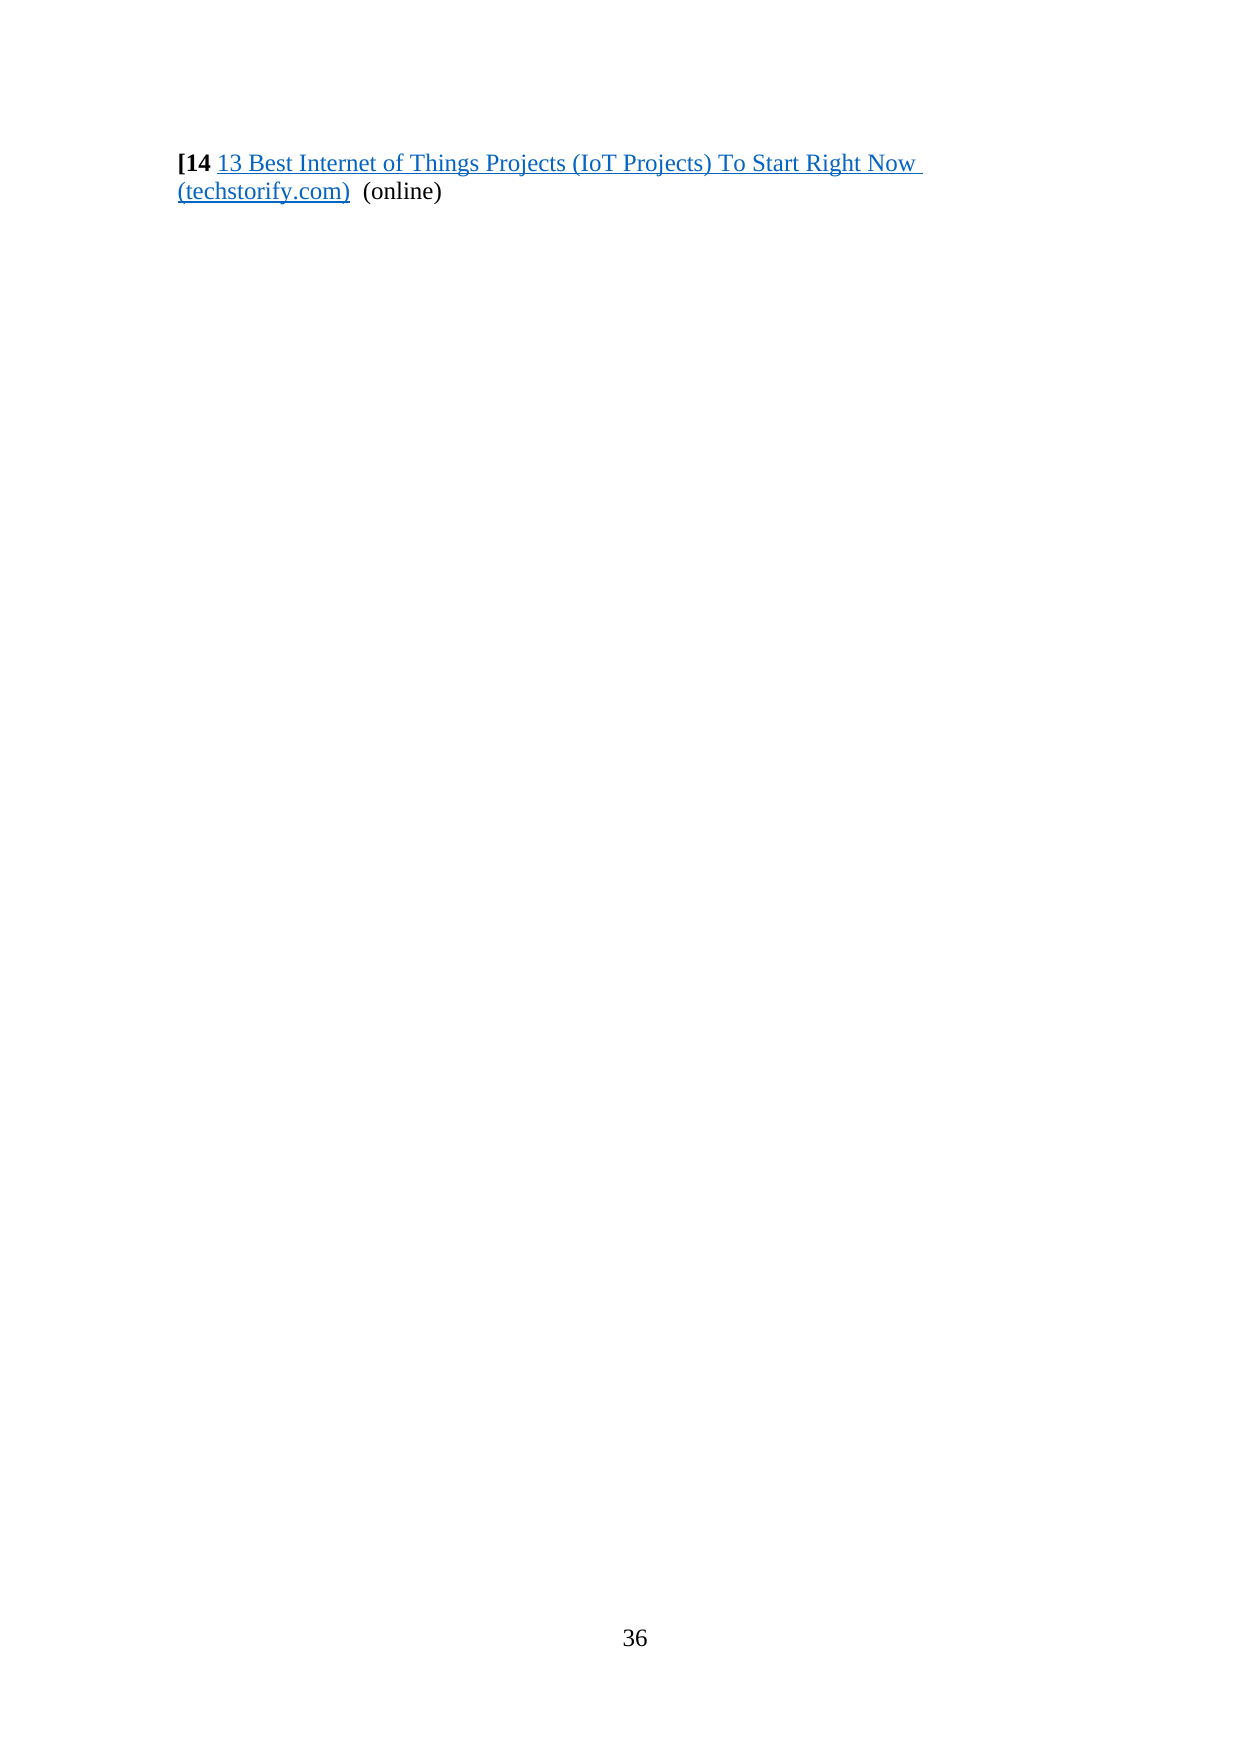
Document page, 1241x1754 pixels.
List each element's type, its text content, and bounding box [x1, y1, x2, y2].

text [14 13 Best Internet of Things Projects (IoT Projects) To Start Right Now (techstorify.com) (online) [177, 148, 1092, 205]
